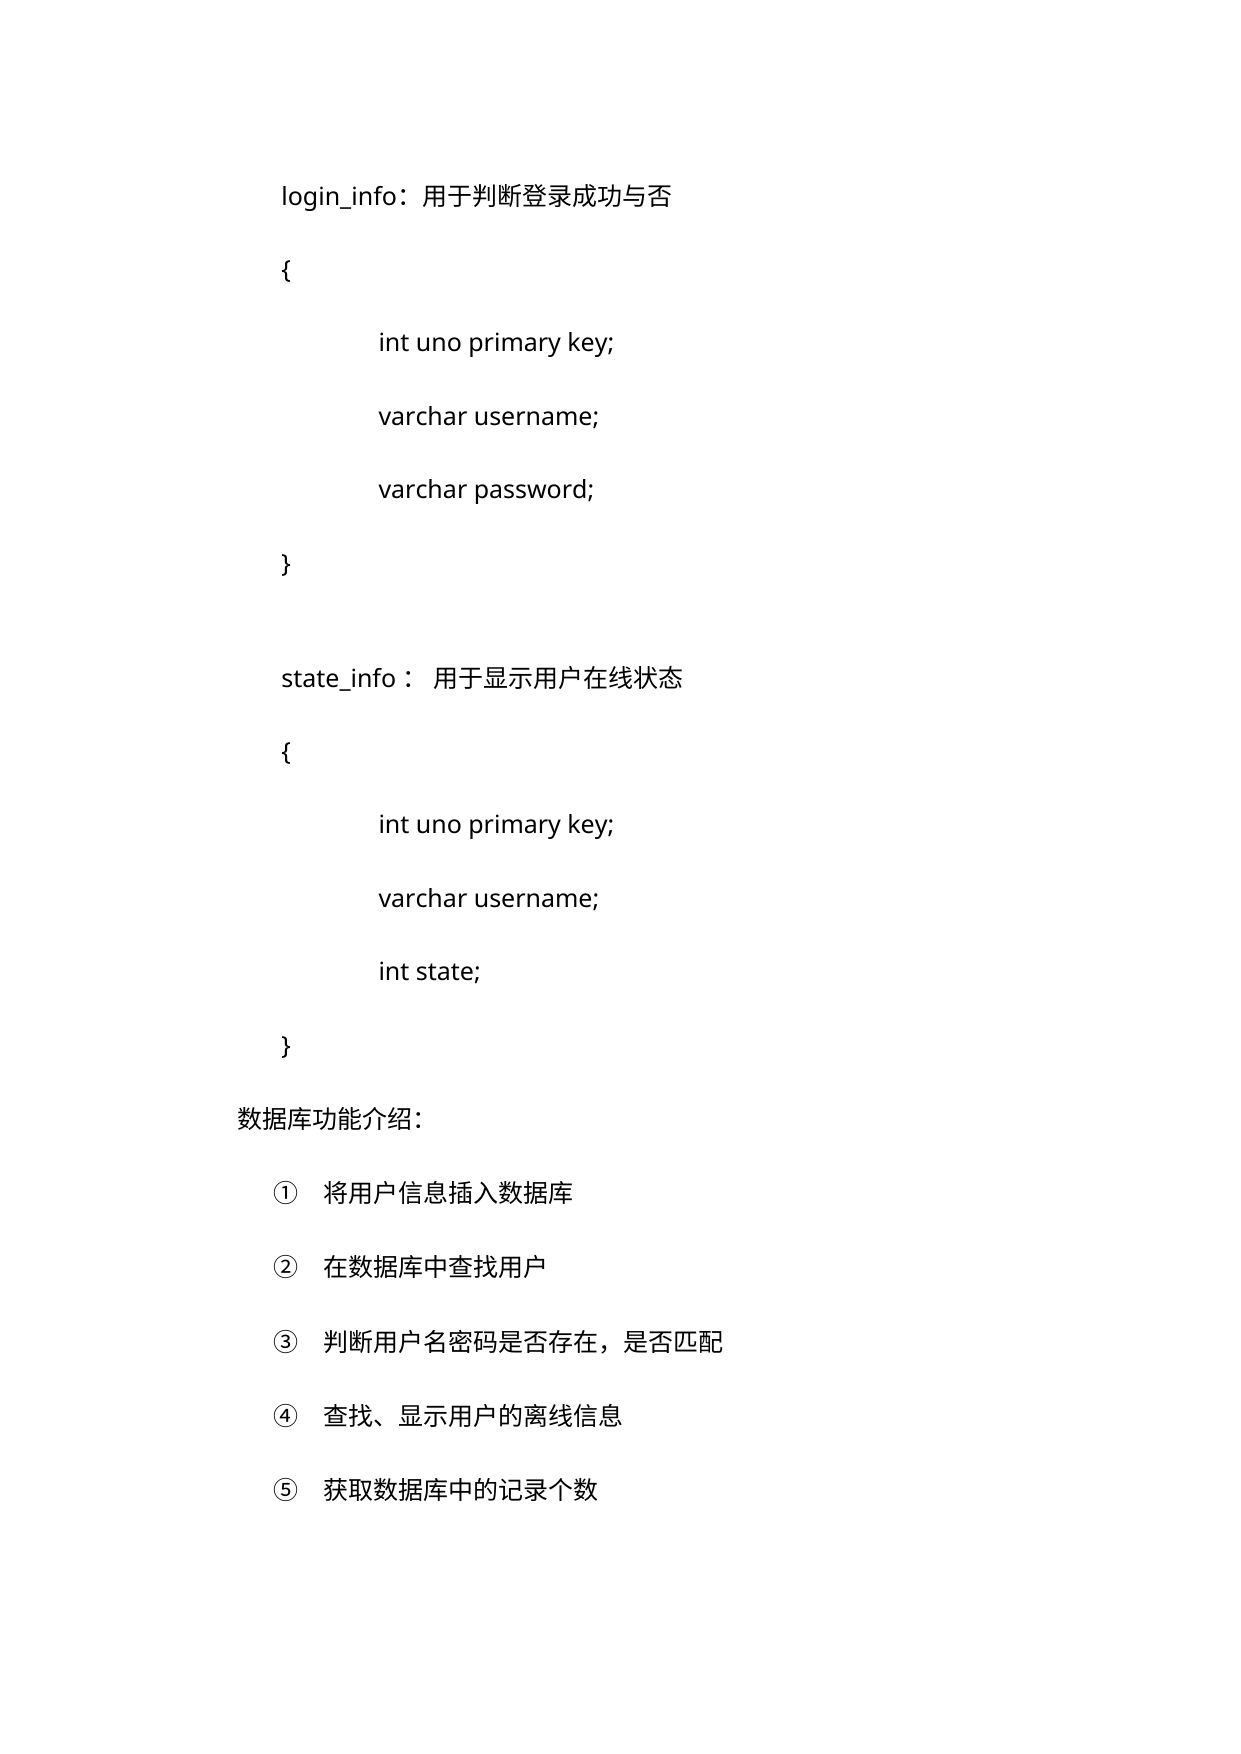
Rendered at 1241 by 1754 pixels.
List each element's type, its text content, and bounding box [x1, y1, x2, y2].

text varchar username; [231, 383, 1053, 448]
text state_info ： 用于显示用户在线状态 [231, 644, 1053, 709]
text int uno primary key; [231, 309, 1053, 374]
text { [231, 236, 1053, 301]
list 在数据库中查找用户 [231, 1233, 1053, 1298]
text } [231, 530, 1053, 595]
text varchar username; [231, 865, 1053, 930]
text int uno primary key; [231, 792, 1053, 857]
list 获取数据库中的记录个数 [231, 1456, 1053, 1521]
text } [231, 1012, 1053, 1077]
text varchar password; [231, 456, 1053, 521]
text { [231, 718, 1053, 783]
list 将用户信息插入数据库 [231, 1159, 1053, 1224]
text login_info：用于判断登录成功与否 [231, 162, 1053, 227]
text int state; [231, 938, 1053, 1003]
list 判断用户名密码是否存在，是否匹配 [231, 1308, 1053, 1373]
list 查找、显示用户的离线信息 [231, 1382, 1053, 1447]
text 数据库功能介绍： [187, 1085, 1053, 1150]
